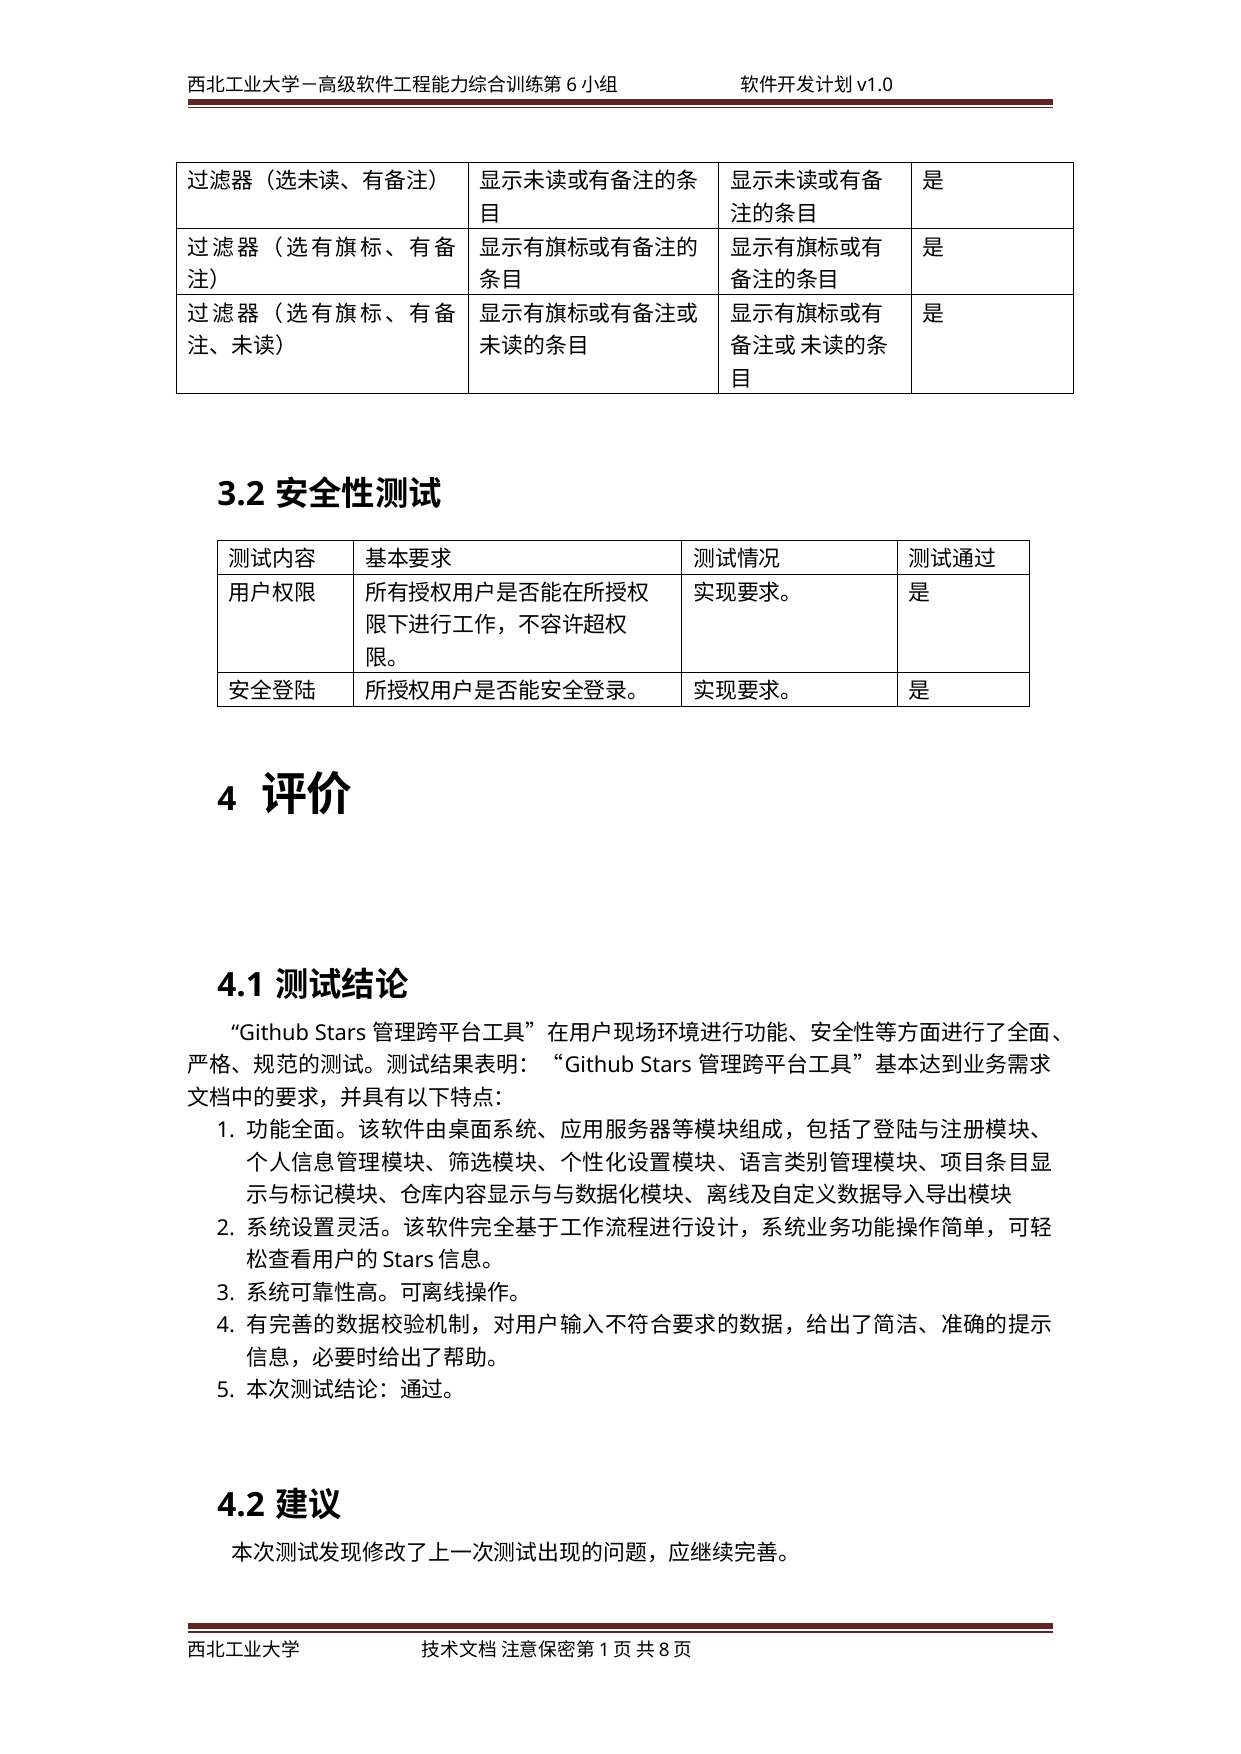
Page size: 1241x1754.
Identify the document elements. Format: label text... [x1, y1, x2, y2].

table_cell 是 [912, 163, 1073, 228]
table_cell 是 [898, 673, 1029, 706]
text “Github Stars 管理跨平台工具”在用户现场环境进行功能、安全性等方面进行了全面、严格、规范的测试。测试结果表明：“Github Stars 管理跨平台工具”基本达到业务需求文档中的要求，并具有以下特点： [187, 1014, 1053, 1112]
table_cell 过滤器（选有旗标、有备注） [177, 229, 468, 294]
list 建议 [217, 1469, 1053, 1534]
table_cell 是 [912, 229, 1073, 294]
table_header 测试情况 [682, 541, 897, 573]
list 有完善的数据校验机制，对用户输入不符合要求的数据，给出了简洁、准确的提示信息，必要时给出了帮助。 [216, 1307, 1053, 1372]
table_cell 用户权限 [218, 575, 353, 672]
table_header 测试通过 [898, 541, 1029, 573]
subtitle 评价 [217, 742, 1053, 839]
table_header 基本要求 [354, 541, 681, 573]
table_cell 实现要求。 [682, 673, 897, 706]
table_cell 显示有旗标或有备注或 未读的条目 [469, 295, 718, 393]
table_cell 过滤器（选未读、有备注） [177, 163, 468, 228]
list 测试结论 [217, 949, 1053, 1014]
table_cell 是 [912, 295, 1073, 393]
table_cell 实现要求。 [682, 575, 897, 672]
table_cell 所有授权用户是否能在所授权限下进行工作，不容许超权限。 [354, 575, 681, 672]
list 系统设置灵活。该软件完全基于工作流程进行设计，系统业务功能操作简单，可轻松查看用户的Stars信息。 [216, 1209, 1053, 1274]
list 本次测试结论：通过。 [216, 1372, 1053, 1404]
table_cell 显示有旗标或有备注的条目 [469, 229, 718, 294]
table_cell 过滤器（选有旗标、有备注、未读） [177, 295, 468, 393]
list 功能全面。该软件由桌面系统、应用服务器等模块组成，包括了登陆与注册模块、个人信息管理模块、筛选模块、个性化设置模块、语言类别管理模块、项目条目显示与标记模块、仓库内容显示与与数据化模块、离线及自定义数据导入导出模块 [216, 1112, 1053, 1209]
text 本次测试发现修改了上一次测试出现的问题，应继续完善。 [187, 1534, 1053, 1567]
table_cell 是 [898, 575, 1029, 672]
table_cell 安全登陆 [218, 673, 353, 706]
list 系统可靠性高。可离线操作。 [216, 1274, 1053, 1307]
table_cell 显示未读或有备注的条目 [719, 163, 911, 228]
list 安全性测试 [217, 459, 1053, 524]
table_cell 所授权用户是否能安全登录。 [354, 673, 681, 706]
table_cell 显示有旗标或有备注或 未读的条目 [719, 295, 911, 393]
table_header 测试内容 [218, 541, 353, 573]
table_cell 显示未读或有备注的条目 [469, 163, 718, 228]
table_cell 显示有旗标或有备注的条目 [719, 229, 911, 294]
